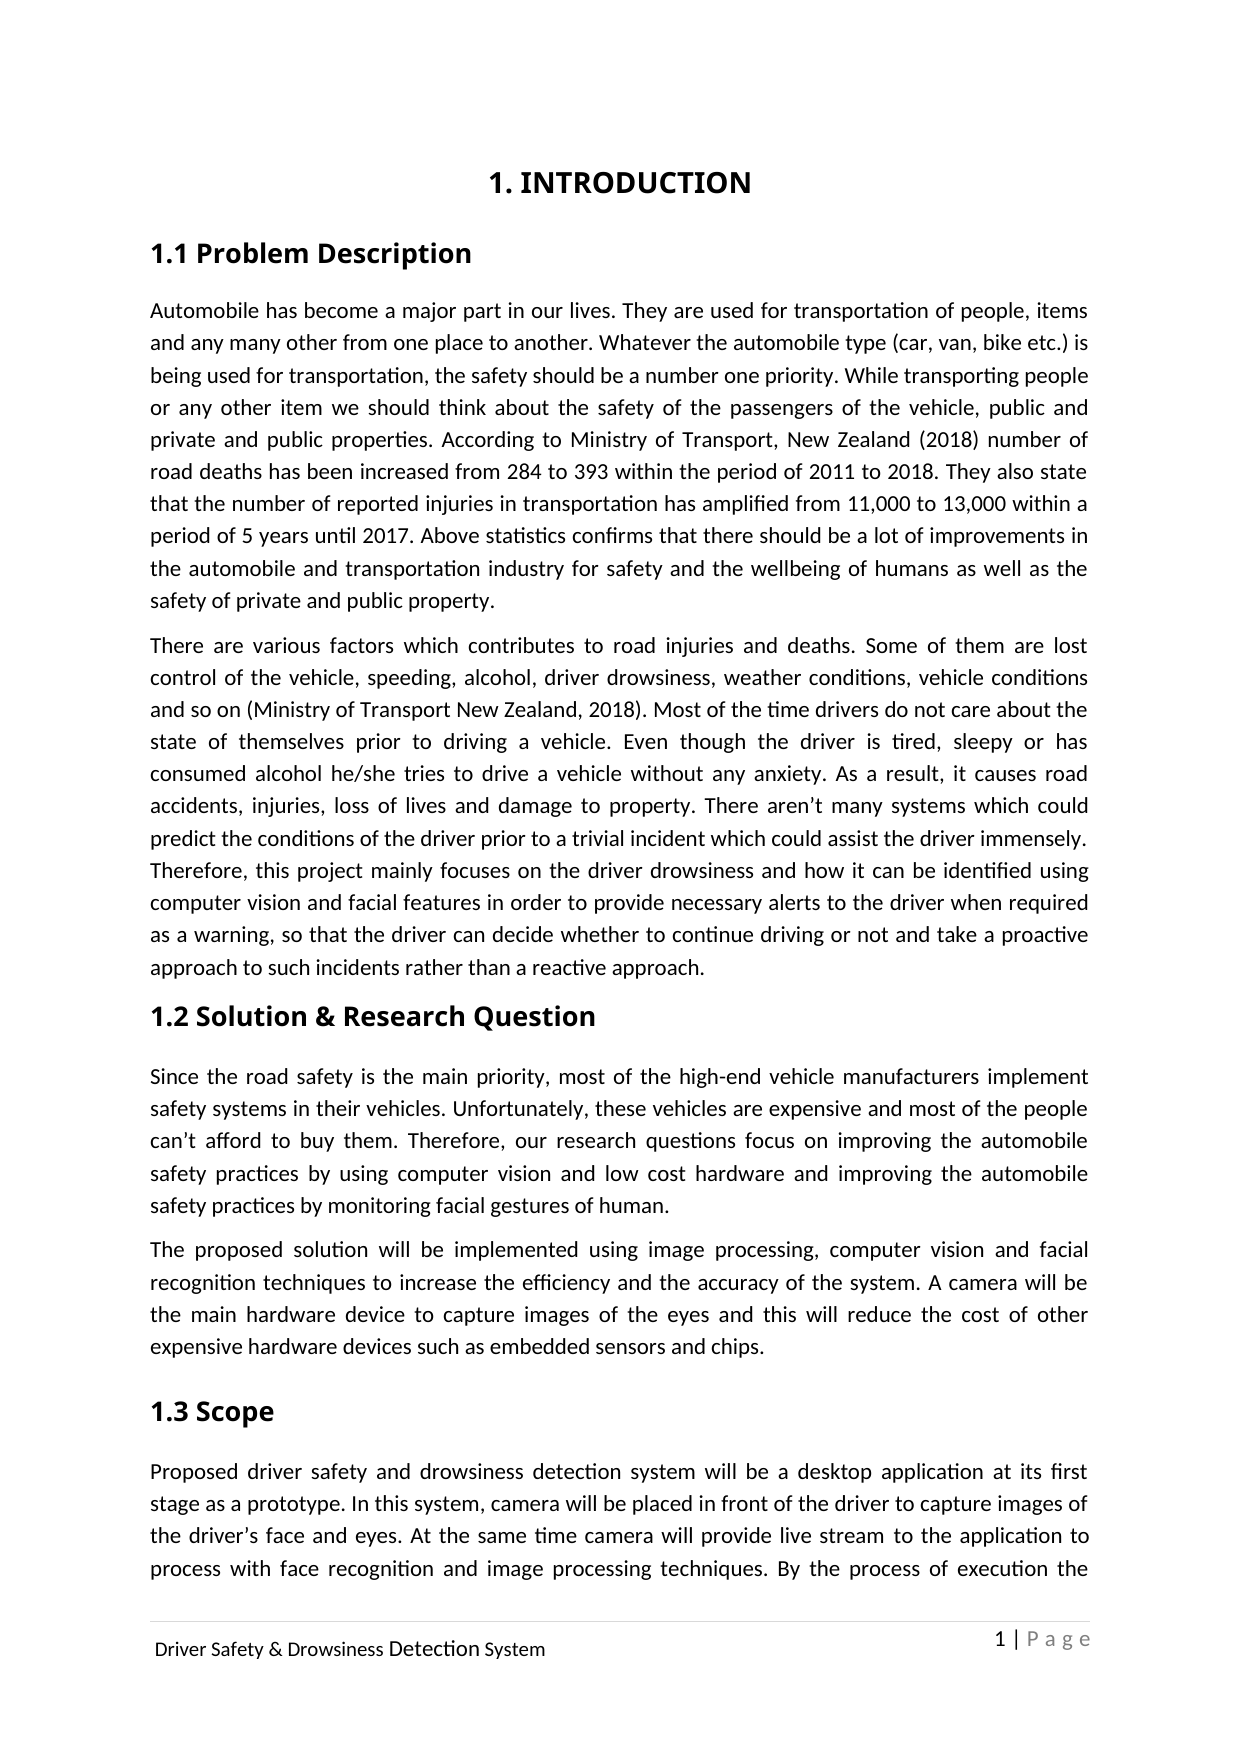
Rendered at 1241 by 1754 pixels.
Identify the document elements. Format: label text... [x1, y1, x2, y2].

subtitle 1. INTRODUCTION [150, 162, 1090, 202]
text Automobile has become a major part in our lives. They are used for transportation of people, items and any many other from one place to another. Whatever the automobile type (car, van, bike etc.) is being used for transportation, the safety should be a number one priority. While transporting people or any other item we should think about the safety of the passengers of the vehicle, public and private and public properties. According to Ministry of Transport, New Zealand (2018) number of road deaths has been increased from 284 to 393 within the period of 2011 to 2018. They also state that the number of reported injuries in transportation has amplified from 11,000 to 13,000 within a period of 5 years until 2017. Above statistics confirms that there should be a lot of improvements in the automobile and transportation industry for safety and the wellbeing of humans as well as the safety of private and public property. [150, 296, 1090, 614]
text The proposed solution will be implemented using image processing, computer vision and facial recognition techniques to increase the efficiency and the accuracy of the system. A camera will be the main hardware device to capture images of the eyes and this will reduce the cost of other expensive hardware devices such as embedded sensors and chips. [150, 1236, 1090, 1360]
text There are various factors which contributes to road injuries and deaths. Some of them are lost control of the vehicle, speeding, alcohol, driver drowsiness, weather conditions, vehicle conditions and so on (Ministry of Transport New Zealand, 2018). Most of the time drivers do not care about the state of themselves prior to driving a vehicle. Even though the driver is tired, sleepy or has consumed alcohol he/she tries to drive a vehicle without any anxiety. As a result, it causes road accidents, injuries, loss of lives and damage to property. There aren’t many systems which could predict the conditions of the driver prior to a trivial incident which could assist the driver immensely. Therefore, this project mainly focuses on the driver drowsiness and how it can be identified using computer vision and facial features in order to provide necessary alerts to the driver when required as a warning, so that the driver can decide whether to continue driving or not and take a proactive approach to such incidents rather than a reactive approach. [150, 631, 1090, 981]
subtitle 1.2 Solution & Research Question [150, 997, 1090, 1034]
subtitle 1.1 Problem Description [150, 234, 1090, 271]
text Since the road safety is the main priority, most of the high-end vehicle manufacturers implement safety systems in their vehicles. Unfortunately, these vehicles are expensive and most of the people can’t afford to buy them. Therefore, our research questions focus on improving the automobile safety practices by using computer vision and low cost hardware and improving the automobile safety practices by monitoring facial gestures of human. [150, 1062, 1090, 1219]
subtitle 1.3 Scope [150, 1392, 1090, 1429]
